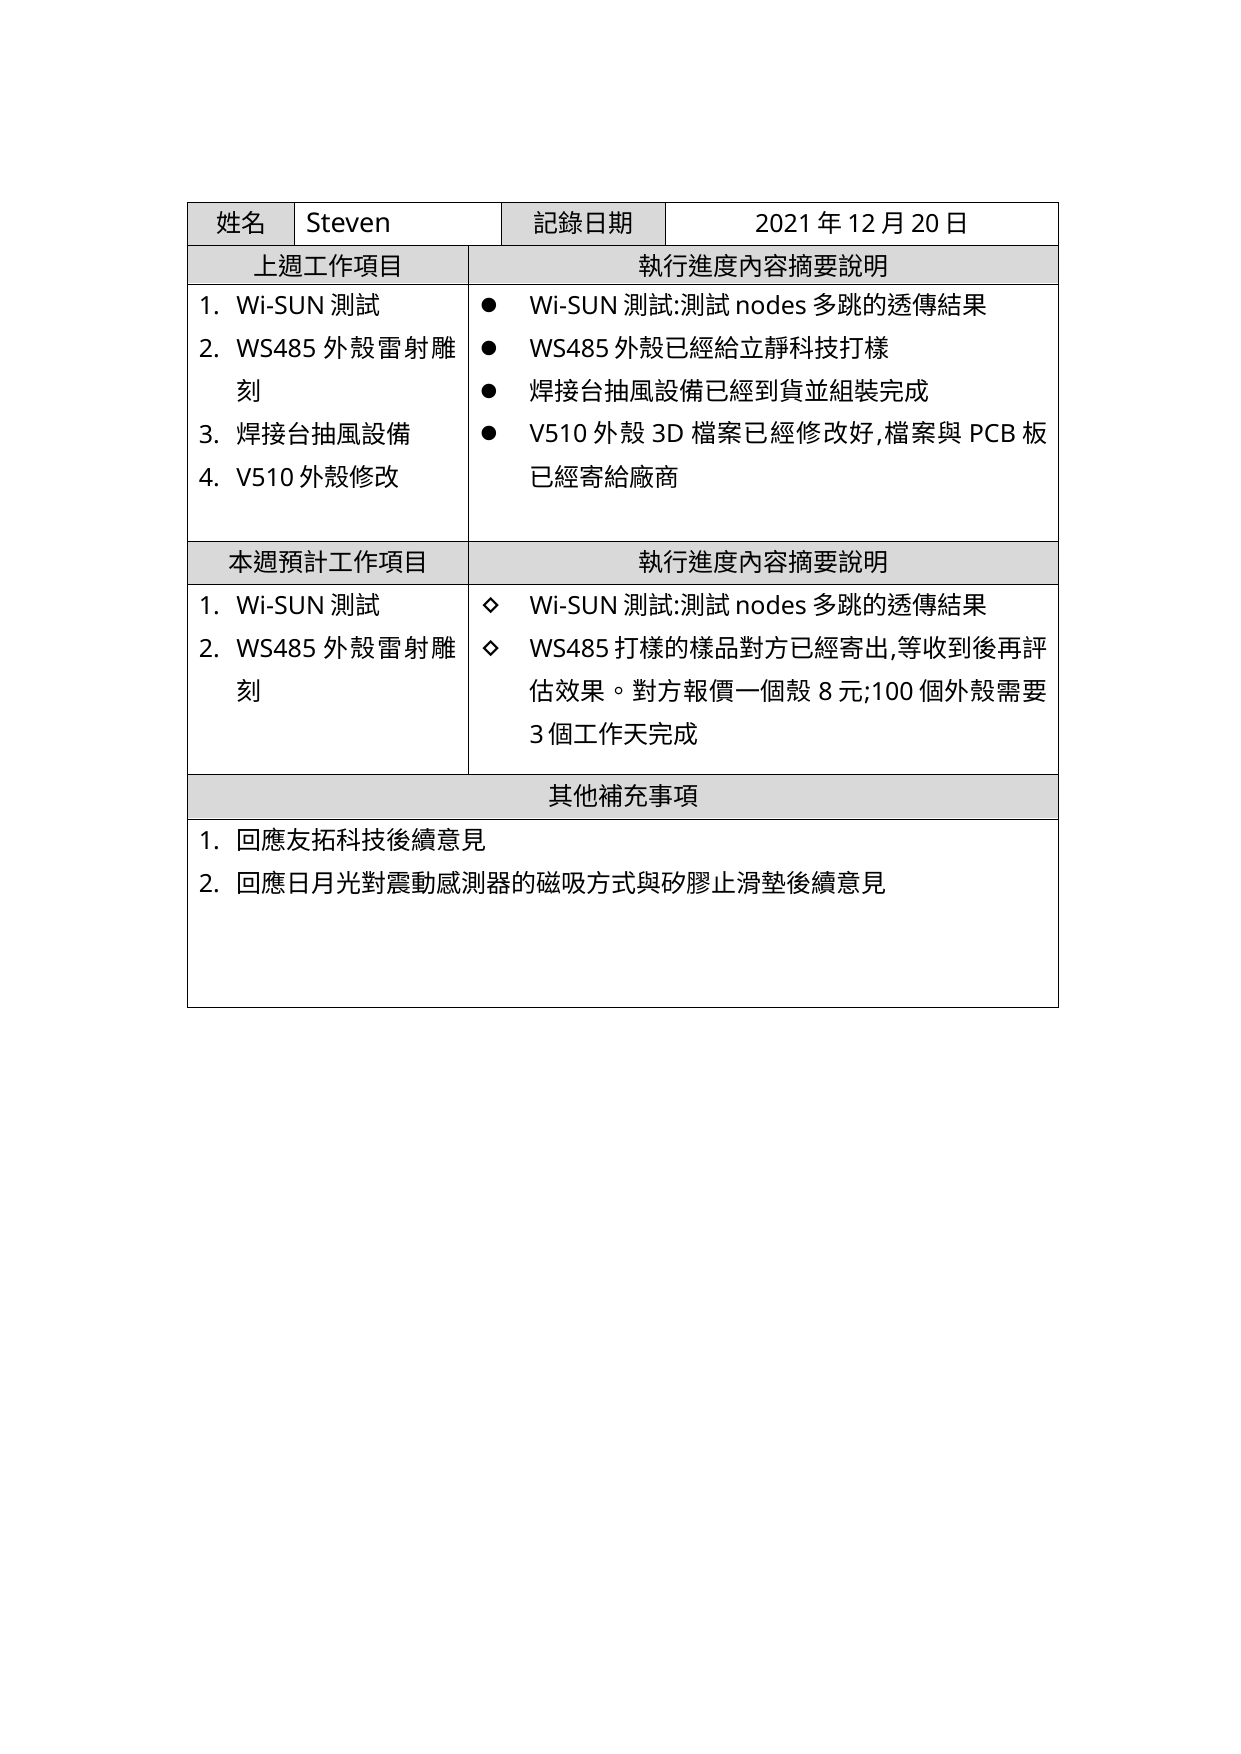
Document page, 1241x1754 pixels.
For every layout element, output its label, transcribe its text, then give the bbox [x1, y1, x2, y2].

table_cell 本週預計工作項目 [188, 542, 468, 584]
table_cell 執行進度內容摘要說明 [469, 542, 1058, 584]
table_cell 回應友拓科技後續意見 回應日月光對震動感測器的磁吸方式與矽膠止滑墊後續意見 [188, 820, 1058, 1007]
table_cell 其他補充事項 [188, 775, 1058, 818]
table_cell Wi-SUN測試 WS485外殼雷射雕刻 [188, 585, 468, 774]
table_cell Wi-SUN測試 WS485外殼雷射雕刻 焊接台抽風設備 V510外殼修改 [188, 285, 468, 541]
table_header 2021年12月20日 [666, 203, 1058, 245]
table_header 姓名 [188, 203, 294, 245]
table_header 記錄日期 [502, 203, 665, 245]
table_header Steven [295, 203, 501, 245]
table_cell 上週工作項目 [188, 246, 468, 283]
table_cell 執行進度內容摘要說明 [469, 246, 1058, 283]
table_cell Wi-SUN測試:測試nodes多跳的透傳結果 WS485外殼已經給立靜科技打樣 焊接台抽風設備已經到貨並組裝完成 V510外殼3D檔案已經修改好,檔案與PCB板已經寄給廠商 [469, 285, 1058, 541]
table_cell Wi-SUN測試:測試nodes多跳的透傳結果 WS485打樣的樣品對方已經寄出,等收到後再評估效果。對方報價一個殼8元;100個外殼需要3個工作天完成 [469, 585, 1058, 774]
